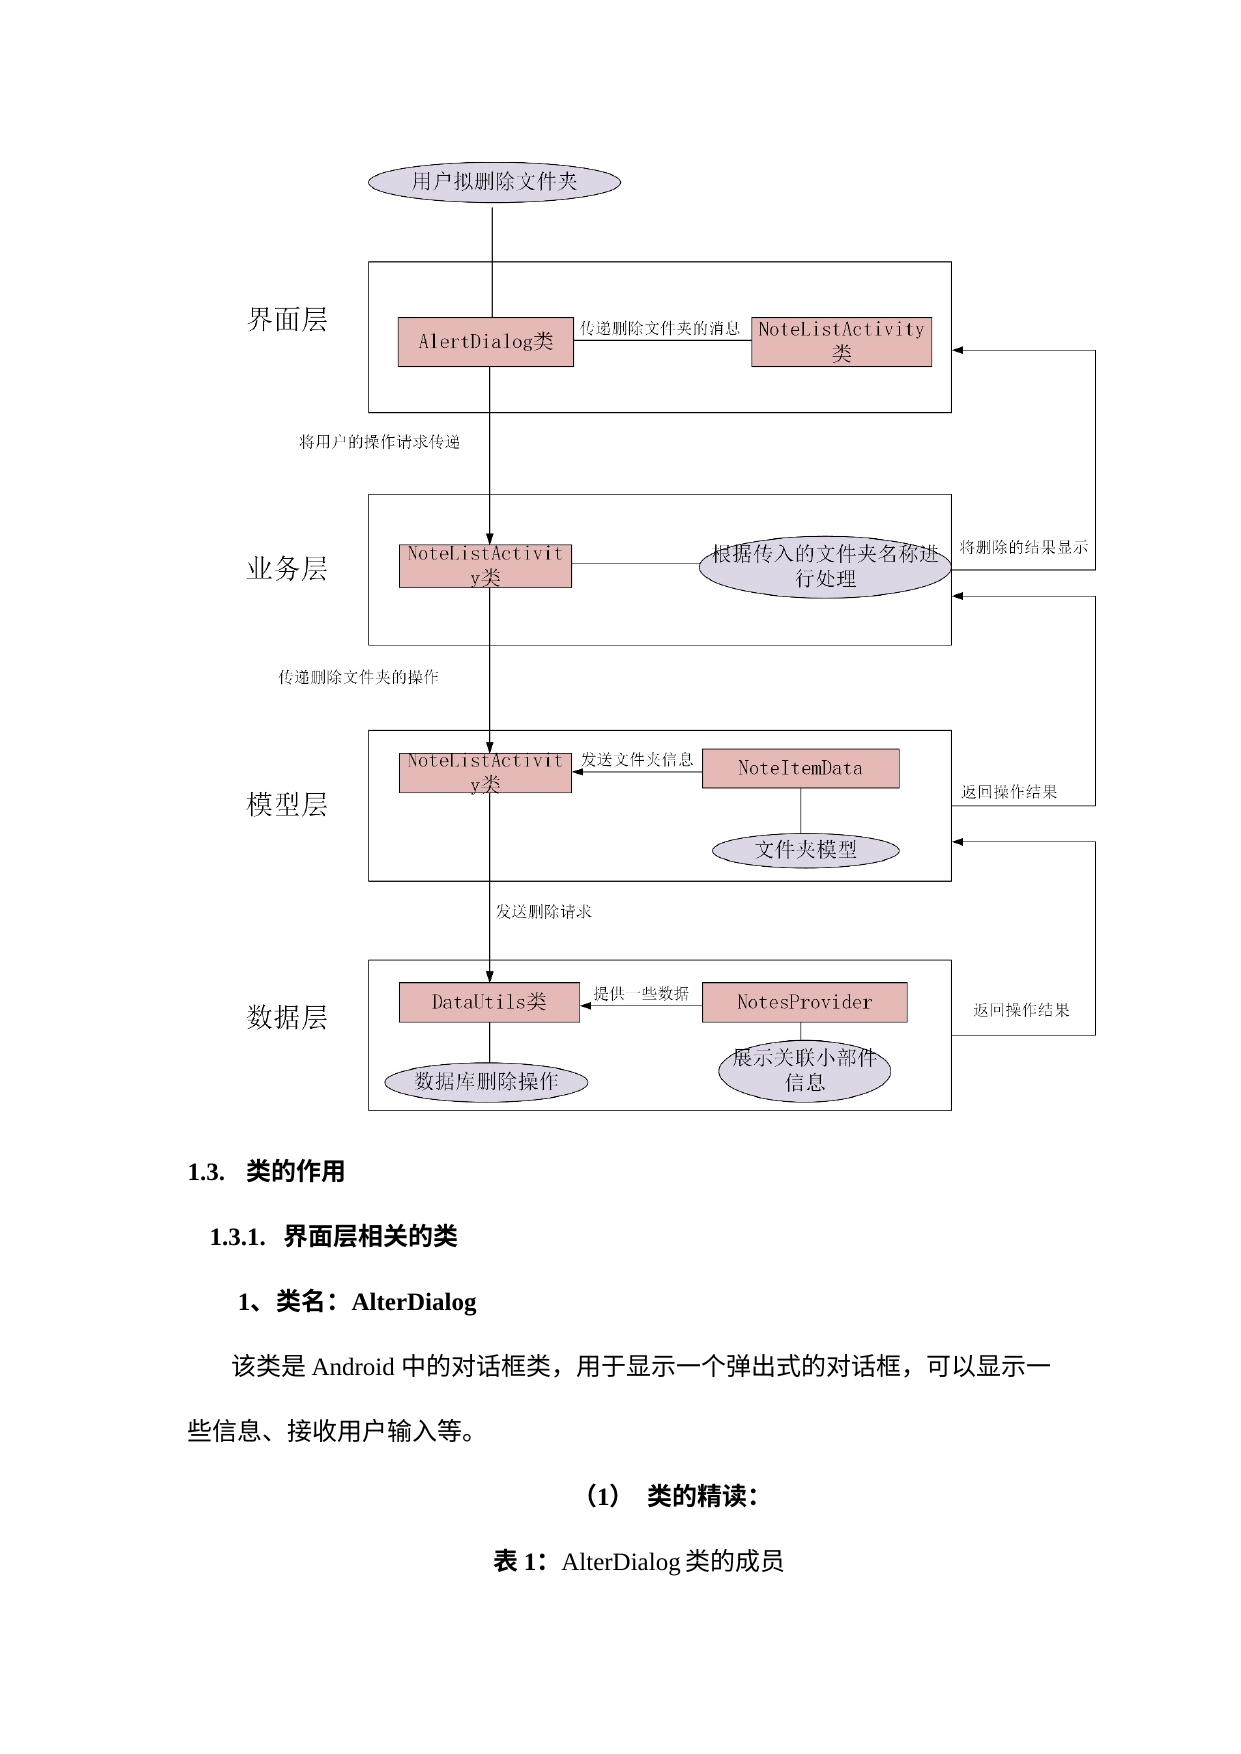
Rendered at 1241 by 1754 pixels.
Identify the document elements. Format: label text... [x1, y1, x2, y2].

picture [231, 162, 1097, 1111]
list 类名：AlterDialog [238, 1267, 1053, 1332]
text 该类是Android 中的对话框类，用于显示一个弹出式的对话框，可以显示一些信息、接收用户输入等。 [187, 1332, 1053, 1462]
list 界面层相关的类 [209, 1202, 1053, 1267]
list 表1：AlterDialog类的成员 [453, 1527, 1053, 1592]
list 类的作用 [187, 1137, 1053, 1202]
list 类的精读： [291, 1462, 1053, 1527]
